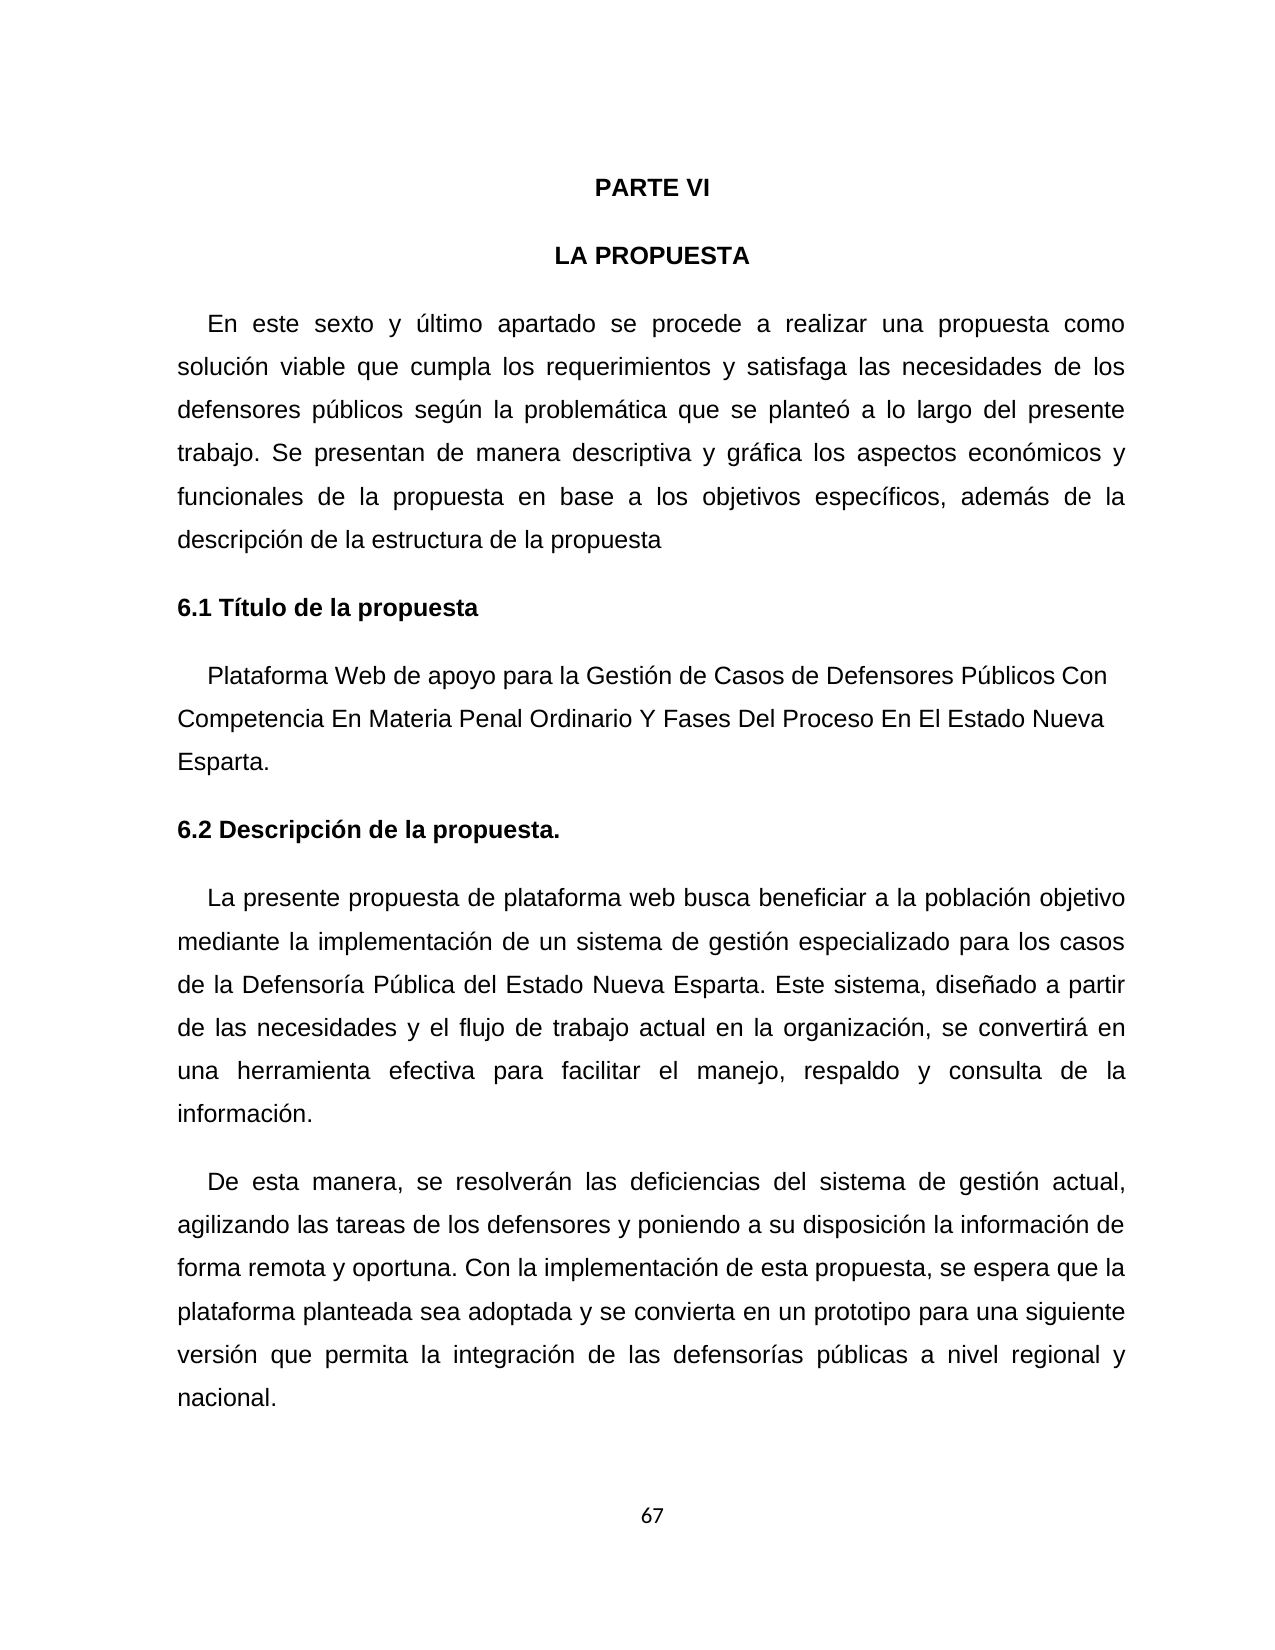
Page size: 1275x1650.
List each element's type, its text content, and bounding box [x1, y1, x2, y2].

text De esta manera, se resolverán las deficiencias del sistema de gestión actual, agilizando las tareas de los defensores y poniendo a su disposición la información de forma remota y oportuna. Con la implementación de esta propuesta, se espera que la plataforma planteada sea adoptada y se convierta en un prototipo para una siguiente versión que permita la integración de las defensorías públicas a nivel regional y nacional. [177, 1167, 1127, 1411]
subtitle PARTE VI [177, 173, 1127, 201]
text En este sexto y último apartado se procede a realizar una propuesta como solución viable que cumpla los requerimientos y satisfaga las necesidades de los defensores públicos según la problemática que se planteó a lo largo del presente trabajo. Se presentan de manera descriptiva y gráfica los aspectos económicos y funcionales de la propuesta en base a los objetivos específicos, además de la descripción de la estructura de la propuesta [177, 309, 1127, 553]
subtitle 6.1 Título de la propuesta [177, 593, 1127, 621]
text Plataforma Web de apoyo para la Gestión de Casos de Defensores Públicos Con Competencia En Materia Penal Ordinario Y Fases Del Proceso En El Estado Nueva Esparta. [177, 661, 1127, 776]
text La presente propuesta de plataforma web busca beneficiar a la población objetivo mediante la implementación de un sistema de gestión especializado para los casos de la Defensoría Pública del Estado Nueva Esparta. Este sistema, diseñado a partir de las necesidades y el flujo de trabajo actual en la organización, se convertirá en una herramienta efectiva para facilitar el manejo, respaldo y consulta de la información. [177, 883, 1127, 1128]
text LA PROPUESTA [177, 241, 1127, 269]
subtitle 6.2 Descripción de la propuesta. [177, 815, 1127, 844]
